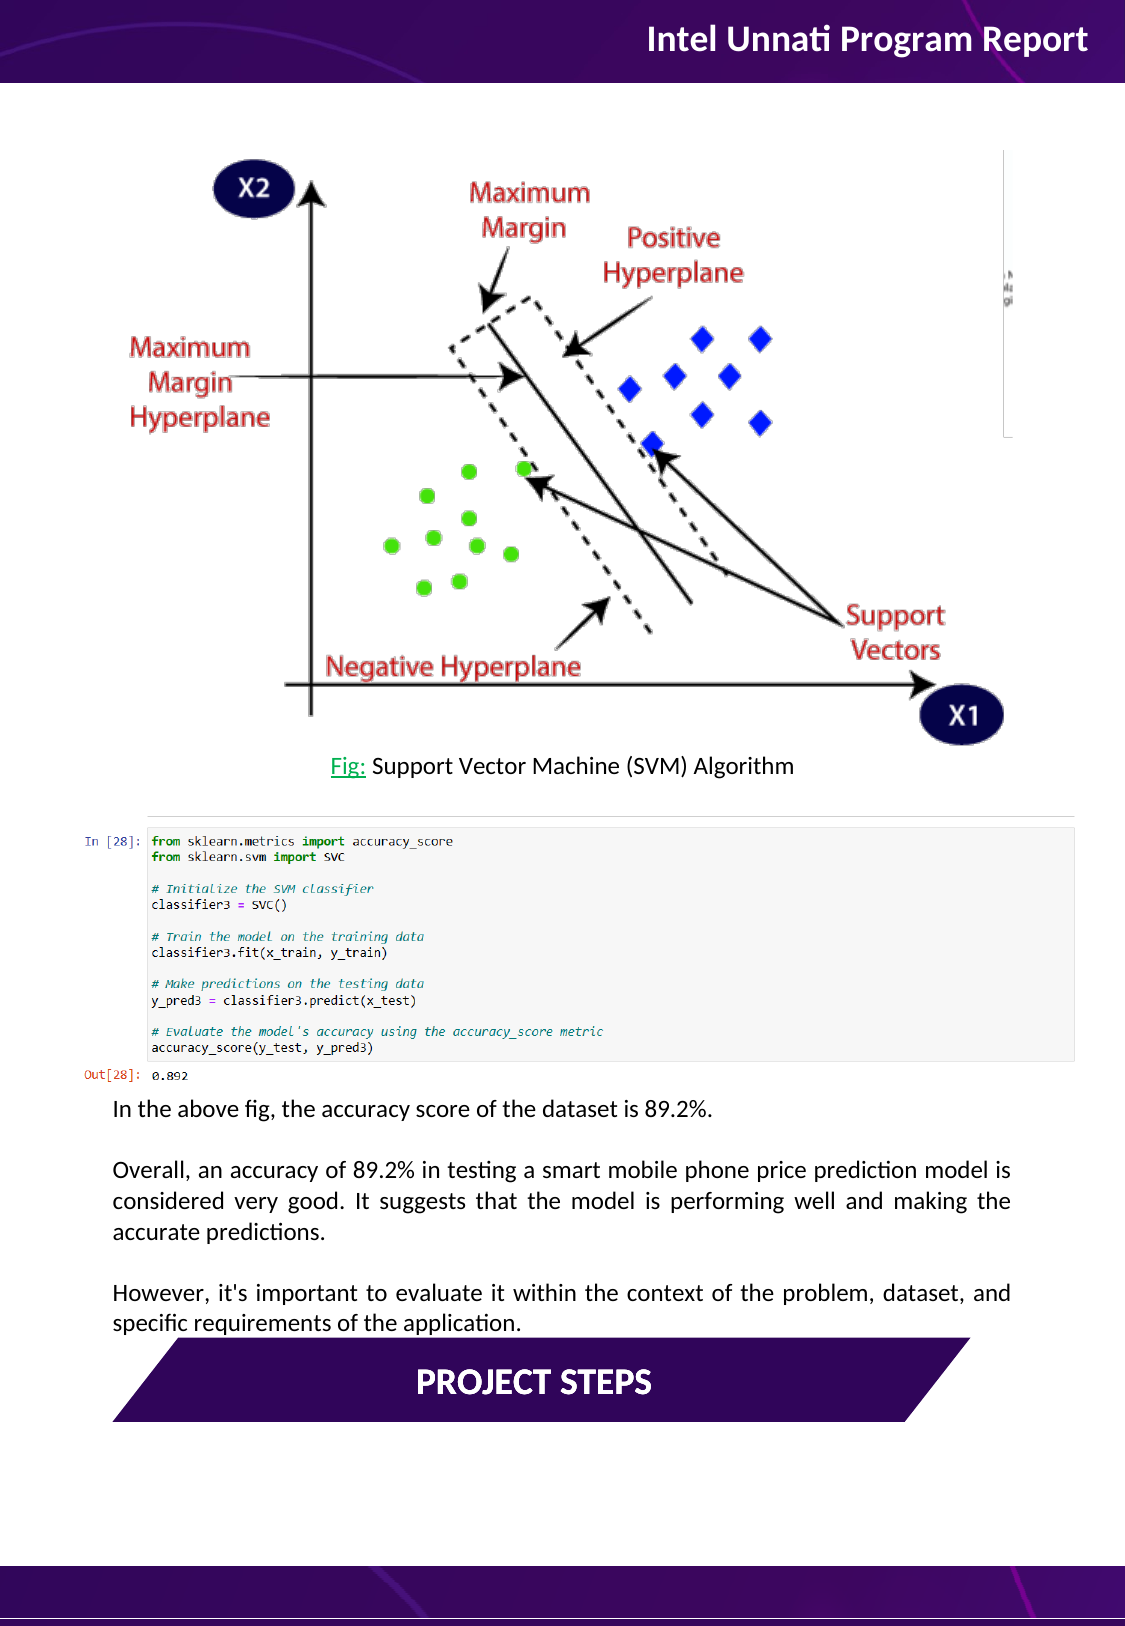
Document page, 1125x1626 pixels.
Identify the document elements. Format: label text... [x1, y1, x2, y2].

text Overall, an accuracy of 89.2% in testing a smart mobile phone price prediction model is considered very good. It suggests that the model is performing well and making the accurate predictions. [112, 1154, 1012, 1246]
picture [112, 150, 1013, 750]
picture [62, 816, 1080, 1094]
picture [0, 1619, 1125, 1626]
text In the above fig, the accuracy score of the dataset is 89.2%. [112, 1094, 1012, 1124]
picture [0, 1566, 1125, 1618]
text Fig: Support Vector Machine (SVM) Algorithm [112, 750, 1012, 781]
text However, it's important to evaluate it within the context of the problem, dataset, and specific requirements of the application. [112, 1277, 1012, 1338]
picture [0, 0, 1125, 83]
